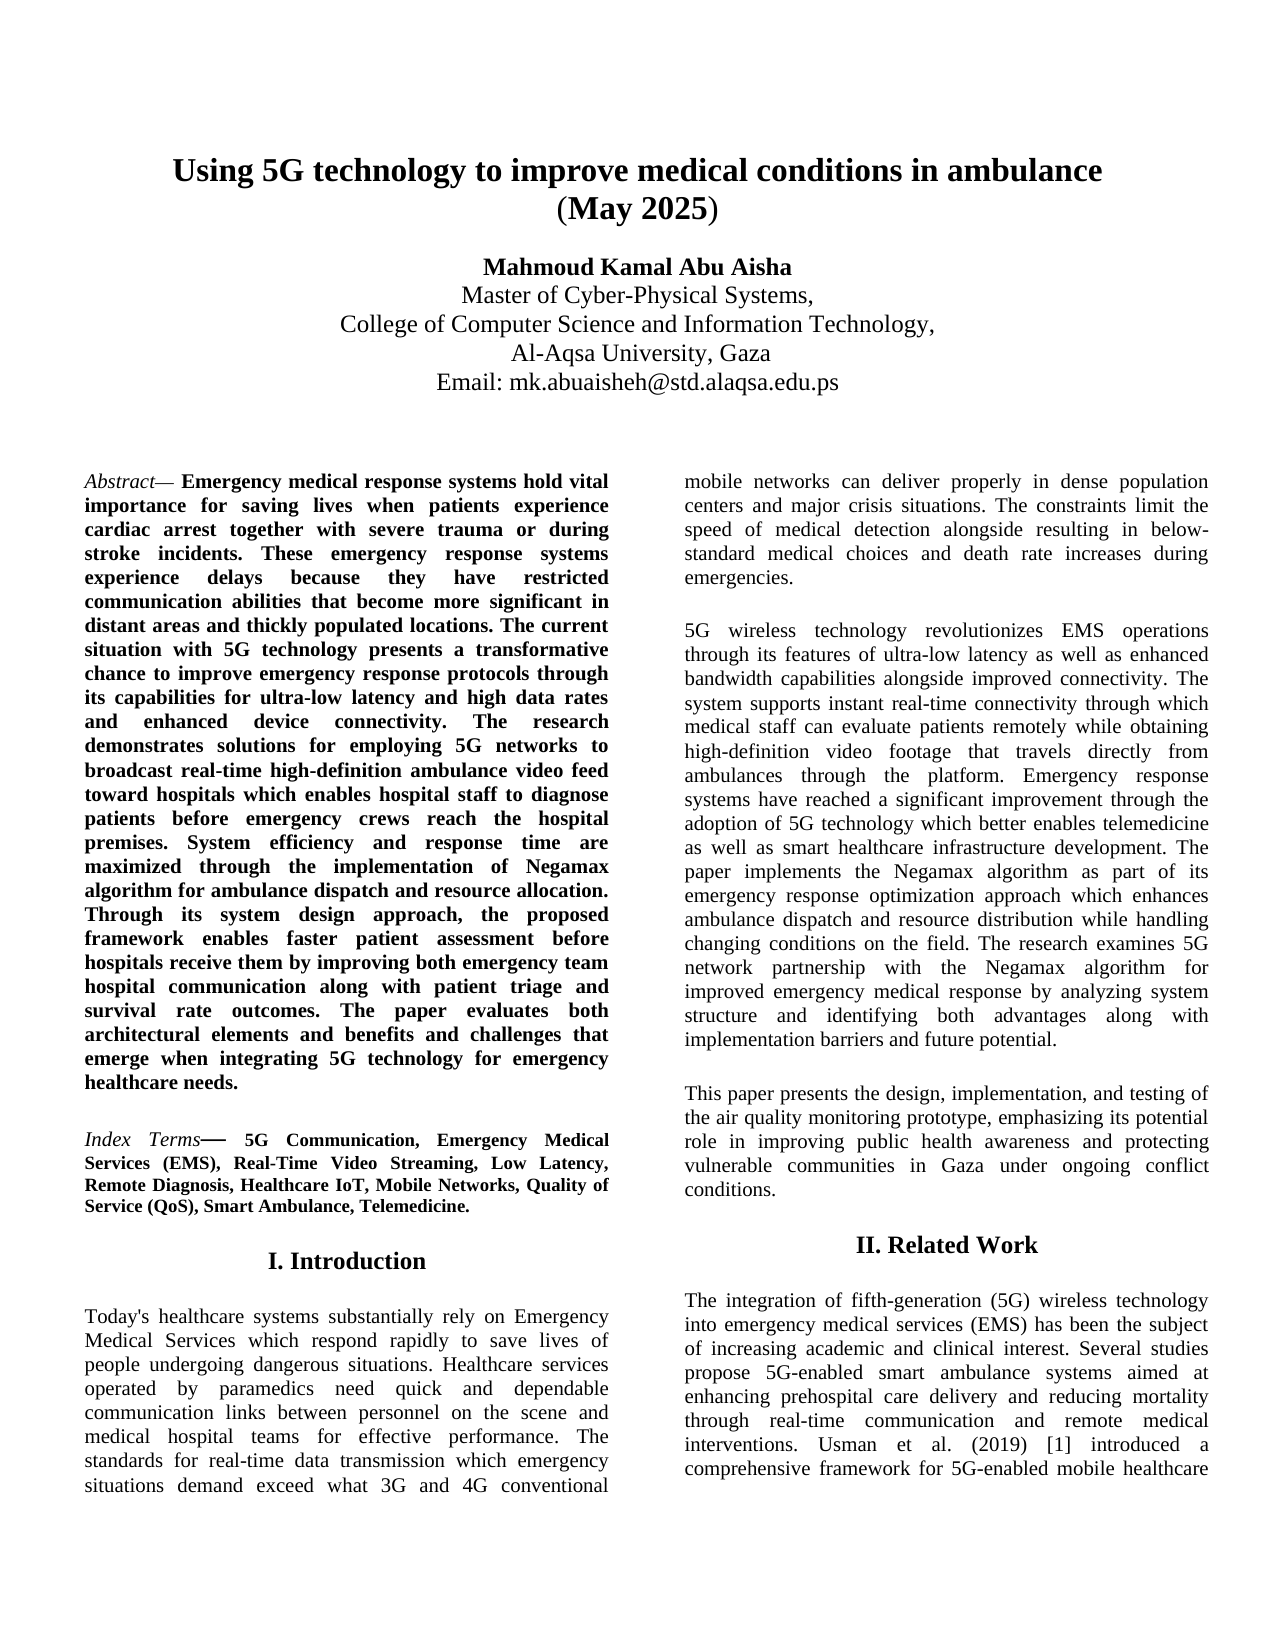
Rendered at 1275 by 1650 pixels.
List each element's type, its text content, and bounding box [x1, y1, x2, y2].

text Index Terms— 5G Communication, Emergency Medical Services (EMS), Real-Time Video Streaming, Low Latency, Remote Diagnosis, Healthcare IoT, Mobile Networks, Quality of Service (QoS), Smart Ambulance, Telemedicine. [84, 1123, 609, 1217]
subtitle College of Computer Science and Information Technology, Al-Aqsa University, Gaza Email: mk.abuaisheh@std.alaqsa.edu.ps [150, 309, 1125, 396]
subtitle Mahmoud Kamal Abu Aisha Master of Cyber-Physical Systems, [150, 175, 1125, 309]
title Using 5G technology to improve medical conditions in ambulance (May 2025) [150, 150, 1125, 175]
subtitle I. Introduction [84, 1246, 609, 1275]
text Abstract— Emergency medical response systems hold vital importance for saving lives when patients experience cardiac arrest together with severe trauma or during stroke incidents. These emergency response systems experience delays because they have restricted communication abilities that become more significant in distant areas and thickly populated locations. The current situation with 5G technology presents a transformative chance to improve emergency response protocols through its capabilities for ultra-low latency and high data rates and enhanced device connectivity. The research demonstrates solutions for employing 5G networks to broadcast real-time high-definition ambulance video feed toward hospitals which enables hospital staff to diagnose patients before emergency crews reach the hospital premises. System efficiency and response time are maximized through the implementation of Negamax algorithm for ambulance dispatch and resource allocation. Through its system design approach, the proposed framework enables faster patient assessment before hospitals receive them by improving both emergency team hospital communication along with patient triage and survival rate outcomes. The paper evaluates both architectural elements and benefits and challenges that emerge when integrating 5G technology for emergency healthcare needs. [84, 150, 609, 1094]
text This paper presents the design, implementation, and testing of the air quality monitoring prototype, emphasizing its potential role in improving public health awareness and protecting vulnerable communities in Gaza under ongoing conflict conditions. [684, 1081, 1209, 1201]
text Today's healthcare systems substantially rely on Emergency Medical Services which respond rapidly to save lives of people undergoing dangerous situations. Healthcare services operated by paramedics need quick and dependable communication links between personnel on the scene and medical hospital teams for effective performance. The standards for real-time data transmission which emergency situations demand exceed what 3G and 4G conventional mobile networks can deliver properly in dense population centers and major crisis situations. The constraints limit the speed of medical detection alongside resulting in below-standard medical choices and death rate increases during emergencies. [684, 150, 1209, 589]
subtitle II. Related Work [684, 1230, 1209, 1259]
text Today's healthcare systems substantially rely on Emergency Medical Services which respond rapidly to save lives of people undergoing dangerous situations. Healthcare services operated by paramedics need quick and dependable communication links between personnel on the scene and medical hospital teams for effective performance. The standards for real-time data transmission which emergency situations demand exceed what 3G and 4G conventional mobile networks can deliver properly in dense population centers and major crisis situations. The constraints limit the speed of medical detection alongside resulting in below-standard medical choices and death rate increases during emergencies. [84, 1304, 609, 1497]
text 5G wireless technology revolutionizes EMS operations through its features of ultra-low latency as well as enhanced bandwidth capabilities alongside improved connectivity. The system supports instant real-time connectivity through which medical staff can evaluate patients remotely while obtaining high-definition video footage that travels directly from ambulances through the platform. Emergency response systems have reached a significant improvement through the adoption of 5G technology which better enables telemedicine as well as smart healthcare infrastructure development. The paper implements the Negamax algorithm as part of its emergency response optimization approach which enhances ambulance dispatch and resource distribution while handling changing conditions on the field. The research examines 5G network partnership with the Negamax algorithm for improved emergency medical response by analyzing system structure and identifying both advantages along with implementation barriers and future potential. [684, 618, 1209, 1051]
